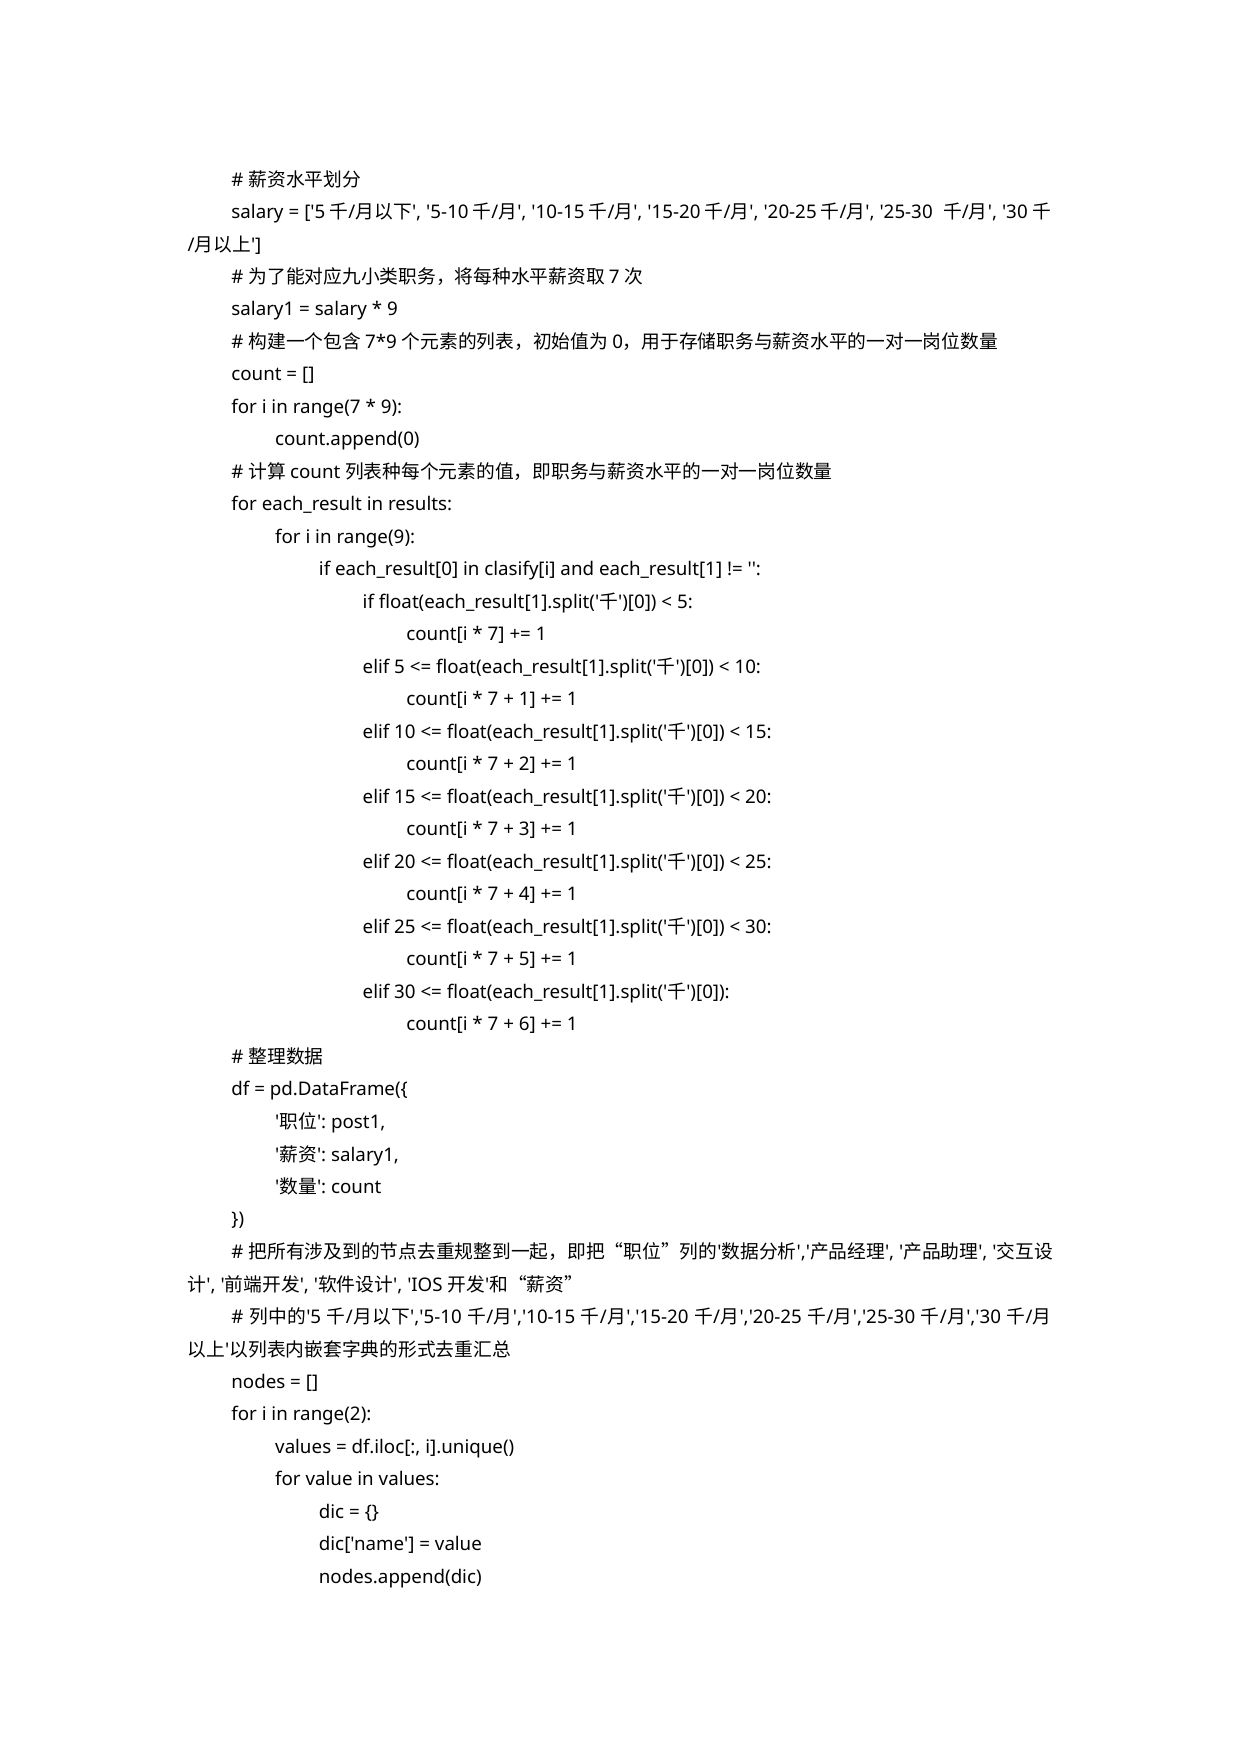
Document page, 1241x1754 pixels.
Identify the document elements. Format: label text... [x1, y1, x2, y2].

text for each_result in results: [187, 487, 1053, 519]
text if float(each_result[1].split('千')[0]) < 5: [187, 584, 1053, 617]
text if each_result[0] in clasify[i] and each_result[1] != '': [187, 552, 1053, 584]
text values = df.iloc[:, i].unique() [187, 1429, 1053, 1462]
text nodes = [] [187, 1364, 1053, 1397]
text count[i * 7 + 3] += 1 [187, 812, 1053, 844]
text df = pd.DataFrame({ [187, 1072, 1053, 1104]
text for value in values: [187, 1462, 1053, 1494]
text elif 20 <= float(each_result[1].split('千')[0]) < 25: [187, 844, 1053, 877]
text count[i * 7 + 2] += 1 [187, 747, 1053, 779]
text # 计算 count 列表种每个元素的值，即职务与薪资水平的一对一岗位数量 [187, 454, 1053, 487]
text for i in range(7 * 9): [187, 389, 1053, 422]
text # 构建一个包含 7*9 个元素的列表，初始值为 0，用于存储职务与薪资水平的一对一岗位数量 [187, 324, 1053, 357]
text '职位': post1, [187, 1104, 1053, 1137]
text '数量': count [187, 1169, 1053, 1202]
text count[i * 7] += 1 [187, 617, 1053, 649]
text count[i * 7 + 5] += 1 [187, 942, 1053, 974]
text # 把所有涉及到的节点去重规整到一起，即把“职位”列的'数据分析','产品经理', '产品助理', '交互设计', '前端开发', '软件设计', 'IOS 开发'和“薪资” [187, 1234, 1053, 1299]
text salary = ['5千/月以下', '5-10千/月', '10-15千/月', '15-20千/月', '20-25千/月', '25-30 千/月', '30 千/月以上'] [187, 194, 1053, 259]
text dic['name'] = value [187, 1527, 1053, 1559]
text '薪资': salary1, [187, 1137, 1053, 1169]
text elif 15 <= float(each_result[1].split('千')[0]) < 20: [187, 779, 1053, 812]
text # 整理数据 [187, 1039, 1053, 1072]
text count[i * 7 + 1] += 1 [187, 682, 1053, 714]
text count = [] [187, 357, 1053, 389]
text nodes.append(dic) [187, 1559, 1053, 1592]
text # 为了能对应九小类职务，将每种水平薪资取 7 次 [187, 259, 1053, 292]
text elif 30 <= float(each_result[1].split('千')[0]): [187, 974, 1053, 1007]
text elif 5 <= float(each_result[1].split('千')[0]) < 10: [187, 649, 1053, 682]
text }) [187, 1202, 1053, 1234]
text # 薪资水平划分 [187, 162, 1053, 194]
text salary1 = salary * 9 [187, 292, 1053, 324]
text count.append(0) [187, 422, 1053, 454]
text count[i * 7 + 6] += 1 [187, 1007, 1053, 1039]
text for i in range(9): [187, 519, 1053, 552]
text for i in range(2): [187, 1397, 1053, 1429]
text # 列中的'5 千/月以下','5-10 千/月','10-15 千/月','15-20 千/月','20-25 千/月','25-30 千/月','30 千/月以上'以列表内嵌套字典的形式去重汇总 [187, 1299, 1053, 1364]
text count[i * 7 + 4] += 1 [187, 877, 1053, 909]
text elif 10 <= float(each_result[1].split('千')[0]) < 15: [187, 714, 1053, 747]
text elif 25 <= float(each_result[1].split('千')[0]) < 30: [187, 909, 1053, 942]
text dic = {} [187, 1494, 1053, 1527]
